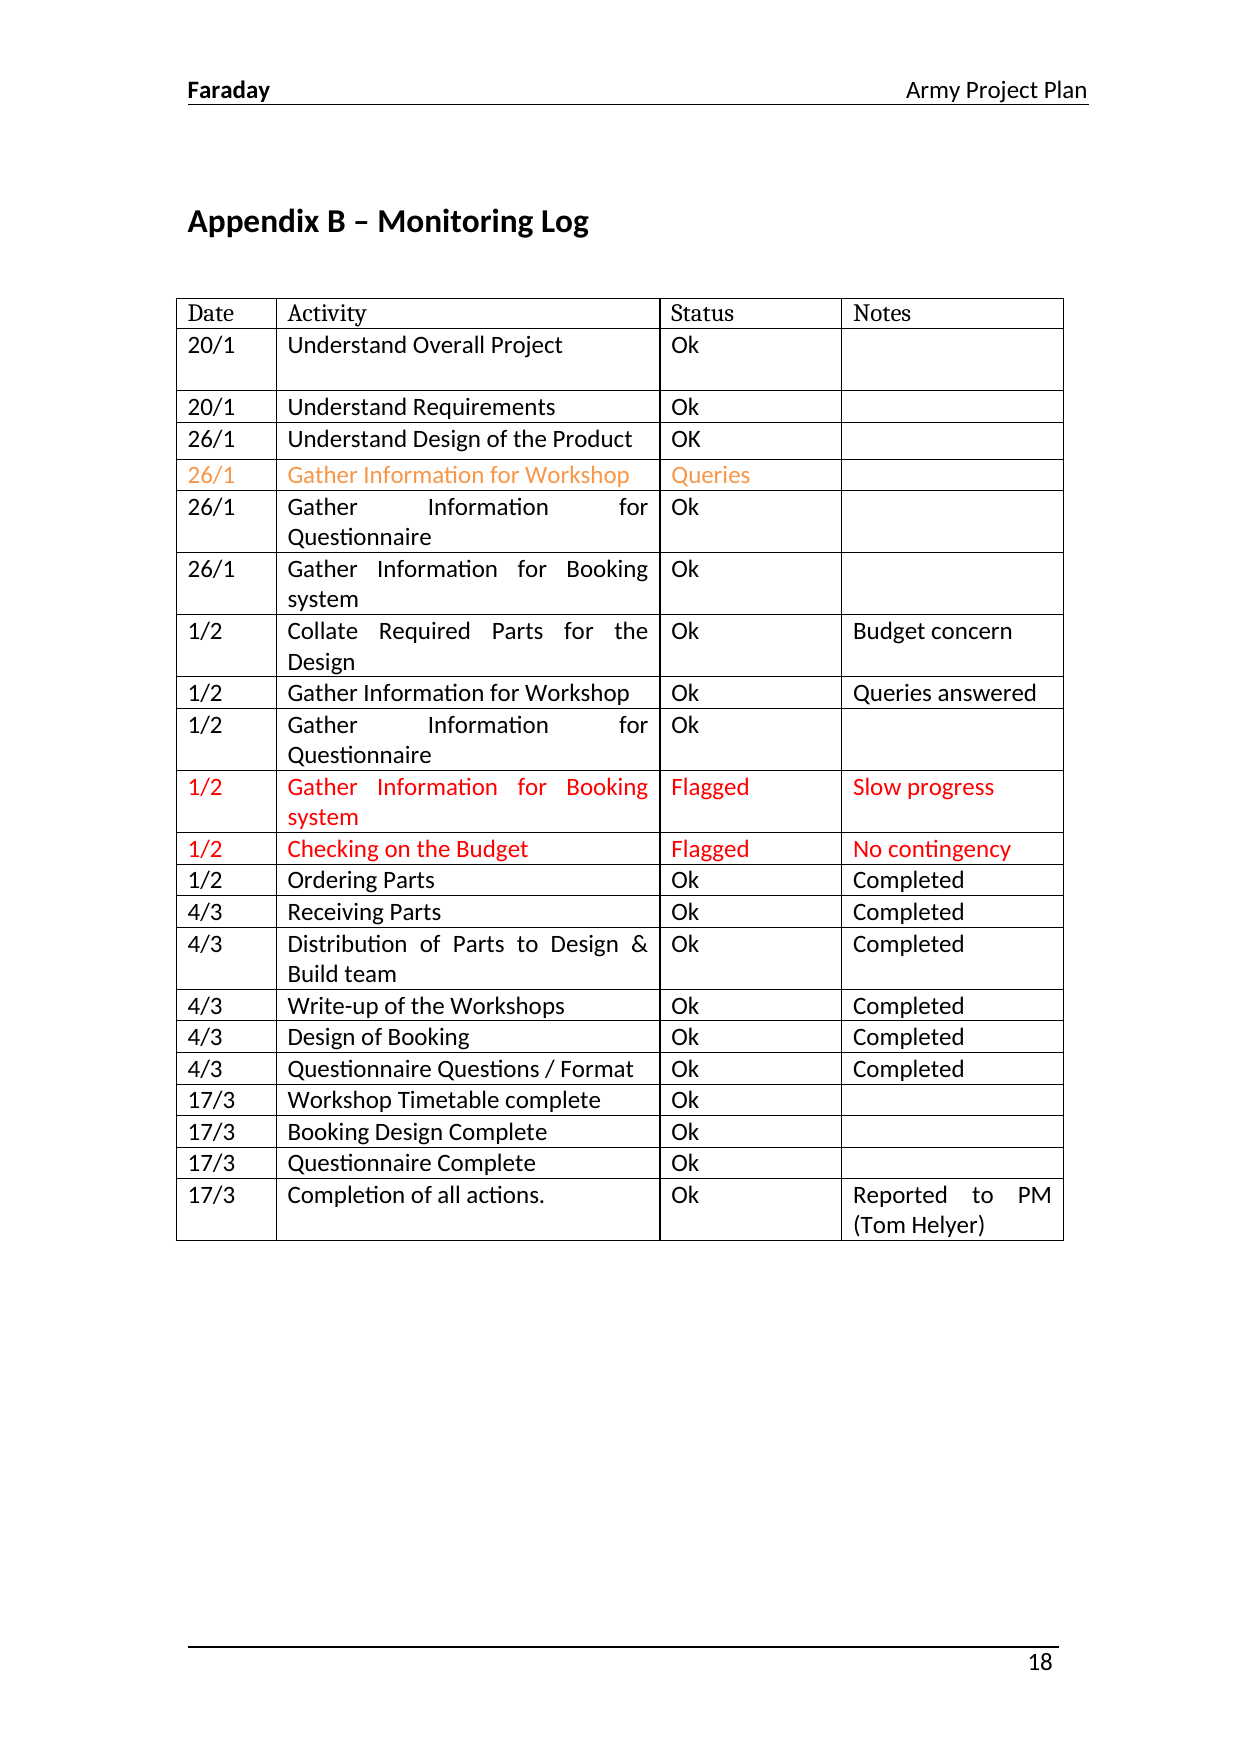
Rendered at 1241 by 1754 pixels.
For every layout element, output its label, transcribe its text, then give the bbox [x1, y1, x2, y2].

table_cell [842, 709, 1063, 770]
table_cell Ok [661, 928, 841, 989]
table_cell 26/1 [177, 460, 276, 490]
table_cell 4/3 [177, 928, 276, 989]
table_header Activity [277, 299, 659, 328]
table_cell Collate Required Parts for the Design [277, 615, 659, 676]
table_cell OK [661, 423, 841, 458]
table_cell Understand Overall Project [277, 329, 659, 390]
table_cell 17/3 [177, 1116, 276, 1147]
table_cell Ok [661, 615, 841, 676]
table_cell Gather Information for Booking system [277, 553, 659, 614]
table_header Notes [842, 299, 1063, 328]
table_cell Slow progress [842, 771, 1063, 832]
table_cell Ok [661, 329, 841, 390]
table_cell Queries [661, 460, 841, 490]
table_cell Completed [842, 1053, 1063, 1083]
table_cell 17/3 [177, 1148, 276, 1178]
table_cell 1/2 [177, 833, 276, 863]
table_cell Completed [842, 990, 1063, 1020]
table_cell 4/3 [177, 896, 276, 927]
table_cell Budget concern [842, 615, 1063, 676]
table_cell Gather Information for Questionnaire [277, 709, 659, 770]
table_cell [842, 1116, 1063, 1147]
table_cell Ok [661, 990, 841, 1020]
table_header Status [661, 299, 841, 328]
table_cell 1/2 [177, 771, 276, 832]
table_cell Completed [842, 865, 1063, 895]
table_cell Ok [661, 1053, 841, 1083]
table_cell Distribution of Parts to Design & Build team [277, 928, 659, 989]
table_cell Ok [661, 553, 841, 614]
table_cell Completed [842, 928, 1063, 989]
table_cell Flagged [661, 833, 841, 863]
table_cell Reported to PM (Tom Helyer) [842, 1179, 1063, 1240]
table_cell 4/3 [177, 990, 276, 1020]
table_cell 4/3 [177, 1053, 276, 1083]
table_cell Ok [661, 1148, 841, 1178]
table_cell Gather Information for Workshop [277, 677, 659, 708]
table_cell Write-up of the Workshops [277, 990, 659, 1020]
table_cell 26/1 [177, 423, 276, 458]
table_cell Ok [661, 1179, 841, 1240]
table_cell Completion of all actions. [277, 1179, 659, 1240]
table_cell Gather Information for Workshop [277, 460, 659, 490]
table_cell 1/2 [177, 709, 276, 770]
table_cell Checking on the Budget [277, 833, 659, 863]
table_cell Gather Information for Questionnaire [277, 491, 659, 552]
table_cell [842, 423, 1063, 458]
table_cell Questionnaire Complete [277, 1148, 659, 1178]
table_cell Queries answered [842, 677, 1063, 708]
table_cell [842, 1148, 1063, 1178]
table_cell Ok [661, 709, 841, 770]
table_cell No contingency [842, 833, 1063, 863]
table_cell [842, 391, 1063, 422]
table_cell Ok [661, 391, 841, 422]
table_cell [842, 491, 1063, 552]
table_cell Receiving Parts [277, 896, 659, 927]
table_cell 20/1 [177, 391, 276, 422]
table_cell [842, 460, 1063, 490]
table_cell 1/2 [177, 677, 276, 708]
table_cell Understand Design of the Product [277, 423, 659, 458]
subtitle Appendix B – Monitoring Log [187, 200, 1053, 241]
table_cell [842, 329, 1063, 390]
table_cell 1/2 [177, 615, 276, 676]
table_cell Ok [661, 1116, 841, 1147]
table_cell Completed [842, 896, 1063, 927]
table_cell Ok [661, 1085, 841, 1115]
table_cell 17/3 [177, 1085, 276, 1115]
table_cell 26/1 [177, 491, 276, 552]
table_cell Design of Booking [277, 1021, 659, 1052]
table_cell 4/3 [177, 1021, 276, 1052]
table_cell [842, 553, 1063, 614]
table_cell Understand Requirements [277, 391, 659, 422]
table_cell Ok [661, 1021, 841, 1052]
table_cell 20/1 [177, 329, 276, 390]
table_cell Ok [661, 677, 841, 708]
table_cell 1/2 [177, 865, 276, 895]
table_cell Ok [661, 491, 841, 552]
table_cell Booking Design Complete [277, 1116, 659, 1147]
table_header Date [177, 299, 276, 328]
table_cell Ok [661, 896, 841, 927]
table_cell Gather Information for Booking system [277, 771, 659, 832]
table_cell Flagged [661, 771, 841, 832]
table_cell Ok [661, 865, 841, 895]
table_cell Questionnaire Questions / Format [277, 1053, 659, 1083]
table_cell Workshop Timetable complete [277, 1085, 659, 1115]
table_cell Completed [842, 1021, 1063, 1052]
table_cell Ordering Parts [277, 865, 659, 895]
table_cell 17/3 [177, 1179, 276, 1240]
table_cell [842, 1085, 1063, 1115]
table_cell 26/1 [177, 553, 276, 614]
